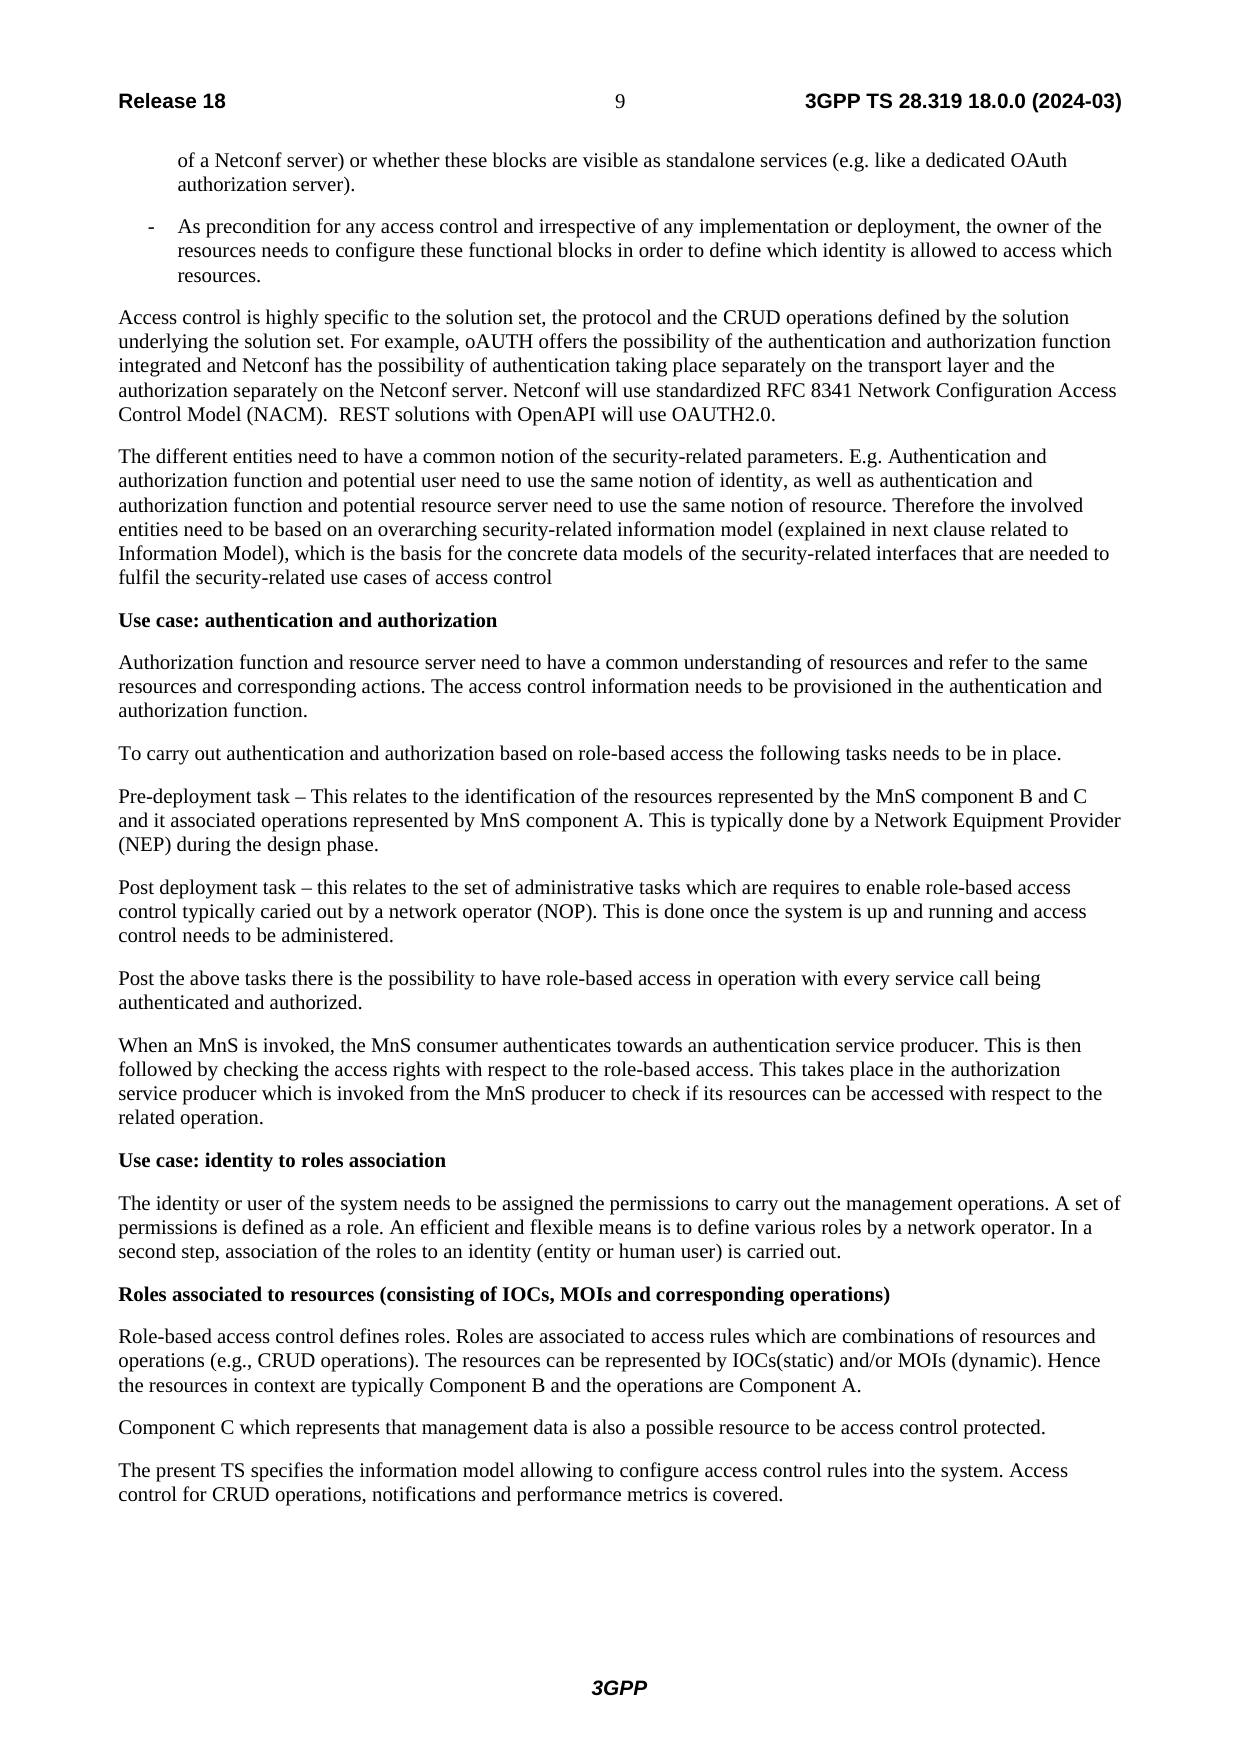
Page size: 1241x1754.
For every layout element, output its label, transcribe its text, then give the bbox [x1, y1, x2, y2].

text Use case: identity to roles association [118, 1148, 1122, 1172]
text Authorization function and resource server need to have a common understanding of resources and refer to the same resources and corresponding actions. The access control information needs to be provisioned in the authentication and authorization function. [118, 650, 1122, 722]
text Use case: authentication and authorization [118, 607, 1122, 632]
text Post the above tasks there is the possibility to have role-based access in operation with every service call being authenticated and authorized. [118, 966, 1122, 1014]
text The identity or user of the system needs to be assigned the permissions to carry out the management operations. A set of permissions is defined as a role. An efficient and flexible means is to define various roles by a network operator. In a second step, association of the roles to an identity (entity or human user) is carried out. [118, 1191, 1122, 1263]
text Post deployment task – this relates to the set of administrative tasks which are requires to enable role-based access control typically caried out by a network operator (NOP). This is done once the system is up and running and access control needs to be administered. [118, 875, 1122, 947]
text Pre-deployment task – This relates to the identification of the resources represented by the MnS component B and C and it associated operations represented by MnS component A. This is typically done by a Network Equipment Provider (NEP) during the design phase. [118, 784, 1122, 856]
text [148, 147, 1122, 196]
text - As precondition for any access control and irrespective of any implementation or deployment, the owner of the resources needs to configure these functional blocks in order to define which identity is allowed to access which resources. [148, 214, 1122, 287]
text The present TS specifies the information model allowing to configure access control rules into the system. Access control for CRUD operations, notifications and performance metrics is covered. [118, 1458, 1122, 1506]
text Access control is highly specific to the solution set, the protocol and the CRUD operations defined by the solution underlying the solution set. For example, oAUTH offers the possibility of the authentication and authorization function integrated and Netconf has the possibility of authentication taking place separately on the transport layer and the authorization separately on the Netconf server. Netconf will use standardized RFC 8341 Network Configuration Access Control Model (NACM). REST solutions with OpenAPI will use OAUTH2.0. [118, 305, 1122, 426]
text To carry out authentication and authorization based on role-based access the following tasks needs to be in place. [118, 741, 1122, 765]
text Role-based access control defines roles. Roles are associated to access rules which are combinations of resources and operations (e.g., CRUD operations). The resources can be represented by IOCs(static) and/or MOIs (dynamic). Hence the resources in context are typically Component B and the operations are Component A. [118, 1324, 1122, 1397]
text The different entities need to have a common notion of the security-related parameters. E.g. Authentication and authorization function and potential user need to use the same notion of identity, as well as authentication and authorization function and potential resource server need to use the same notion of resource. Therefore the involved entities need to be based on an overarching security-related information model (explained in next clause related to Information Model), which is the basis for the concrete data models of the security-related interfaces that are needed to fulfil the security-related use cases of access control [118, 444, 1122, 589]
text When an MnS is invoked, the MnS consumer authenticates towards an authentication service producer. This is then followed by checking the access rights with respect to the role-based access. This takes place in the authorization service producer which is invoked from the MnS producer to check if its resources can be accessed with respect to the related operation. [118, 1033, 1122, 1129]
text Roles associated to resources (consisting of IOCs, MOIs and corresponding operations) [118, 1282, 1122, 1306]
text Component C which represents that management data is also a possible resource to be access control protected. [118, 1415, 1122, 1439]
